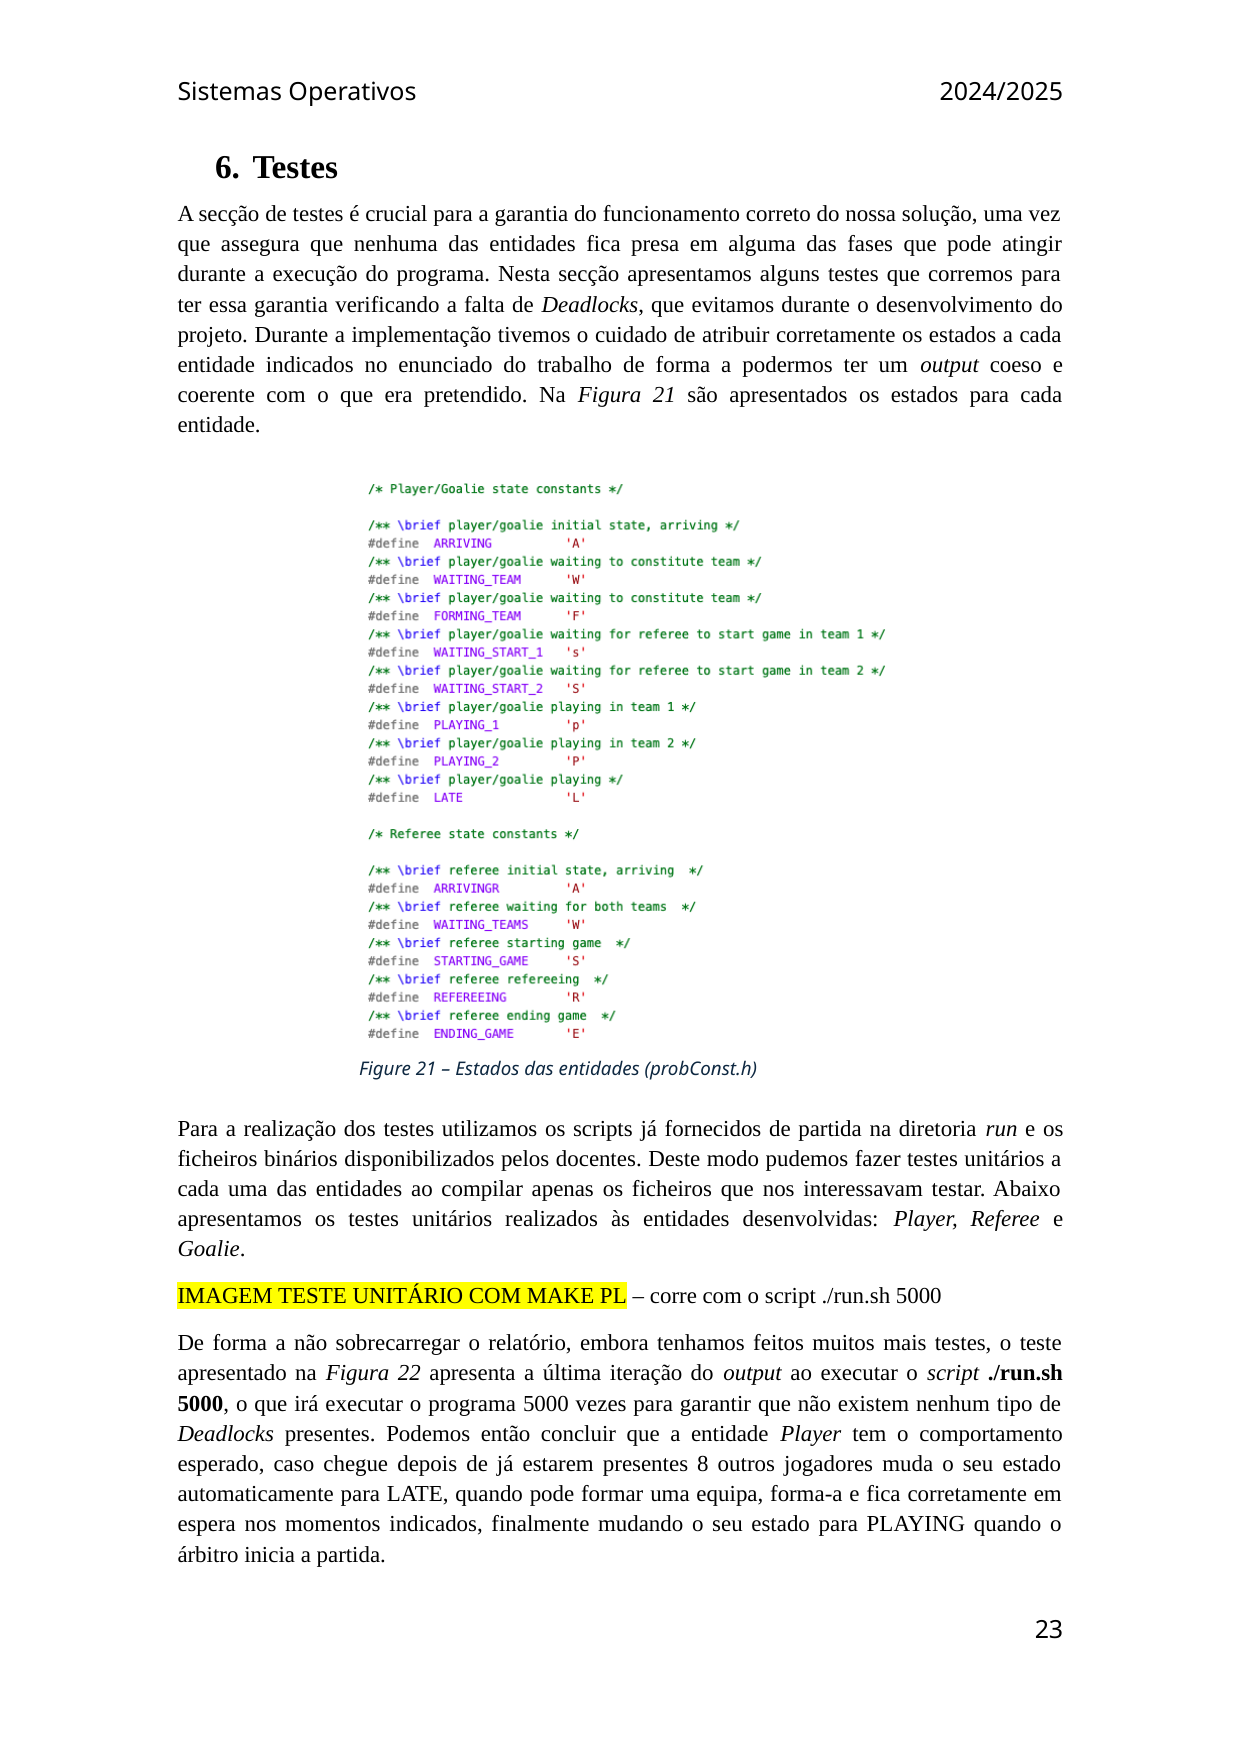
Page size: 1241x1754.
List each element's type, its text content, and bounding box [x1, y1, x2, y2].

text A secção de testes é crucial para a garantia do funcionamento correto do nossa solução, uma vez que assegura que nenhuma das entidades fica presa em alguma das fases que pode atingir durante a execução do programa. Nesta secção apresentamos alguns testes que corremos para ter essa garantia verificando a falta de Deadlocks, que evitamos durante o desenvolvimento do projeto. Durante a implementação tivemos o cuidado de atribuir corretamente os estados a cada entidade indicados no enunciado do trabalho de forma a podermos ter um output coeso e coerente com o que era pretendido. Na Figura 21 são apresentados os estados para cada entidade. [177, 200, 1063, 438]
text IMAGEM TESTE UNITÁRIO COM MAKE PL – corre com o script ./run.sh 5000 [627, 1282, 1063, 1309]
text De forma a não sobrecarregar o relatório, embora tenhamos feitos muitos mais testes, o teste apresentado na Figura 22 apresenta a última iteração do output ao executar o script ./run.sh 5000, o que irá executar o programa 5000 vezes para garantir que não existem nenhum tipo de Deadlocks presentes. Podemos então concluir que a entidade Player tem o comportamento esperado, caso chegue depois de já estarem presentes 8 outros jogadores muda o seu estado automaticamente para LATE, quando pode formar uma equipa, forma-a e fica corretamente em espera nos momentos indicados, finalmente mudando o seu estado para PLAYING quando o árbitro inicia a partida. [177, 1329, 1063, 1567]
picture [358, 478, 899, 1045]
subtitle Testes [215, 148, 1063, 186]
text Para a realização dos testes utilizamos os scripts já fornecidos de partida na diretoria run e os ficheiros binários disponibilizados pelos docentes. Deste modo pudemos fazer testes unitários a cada uma das entidades ao compilar apenas os ficheiros que nos interessavam testar. Abaixo apresentamos os testes unitários realizados às entidades desenvolvidas: Player, Referee e Goalie. [177, 1114, 1063, 1262]
